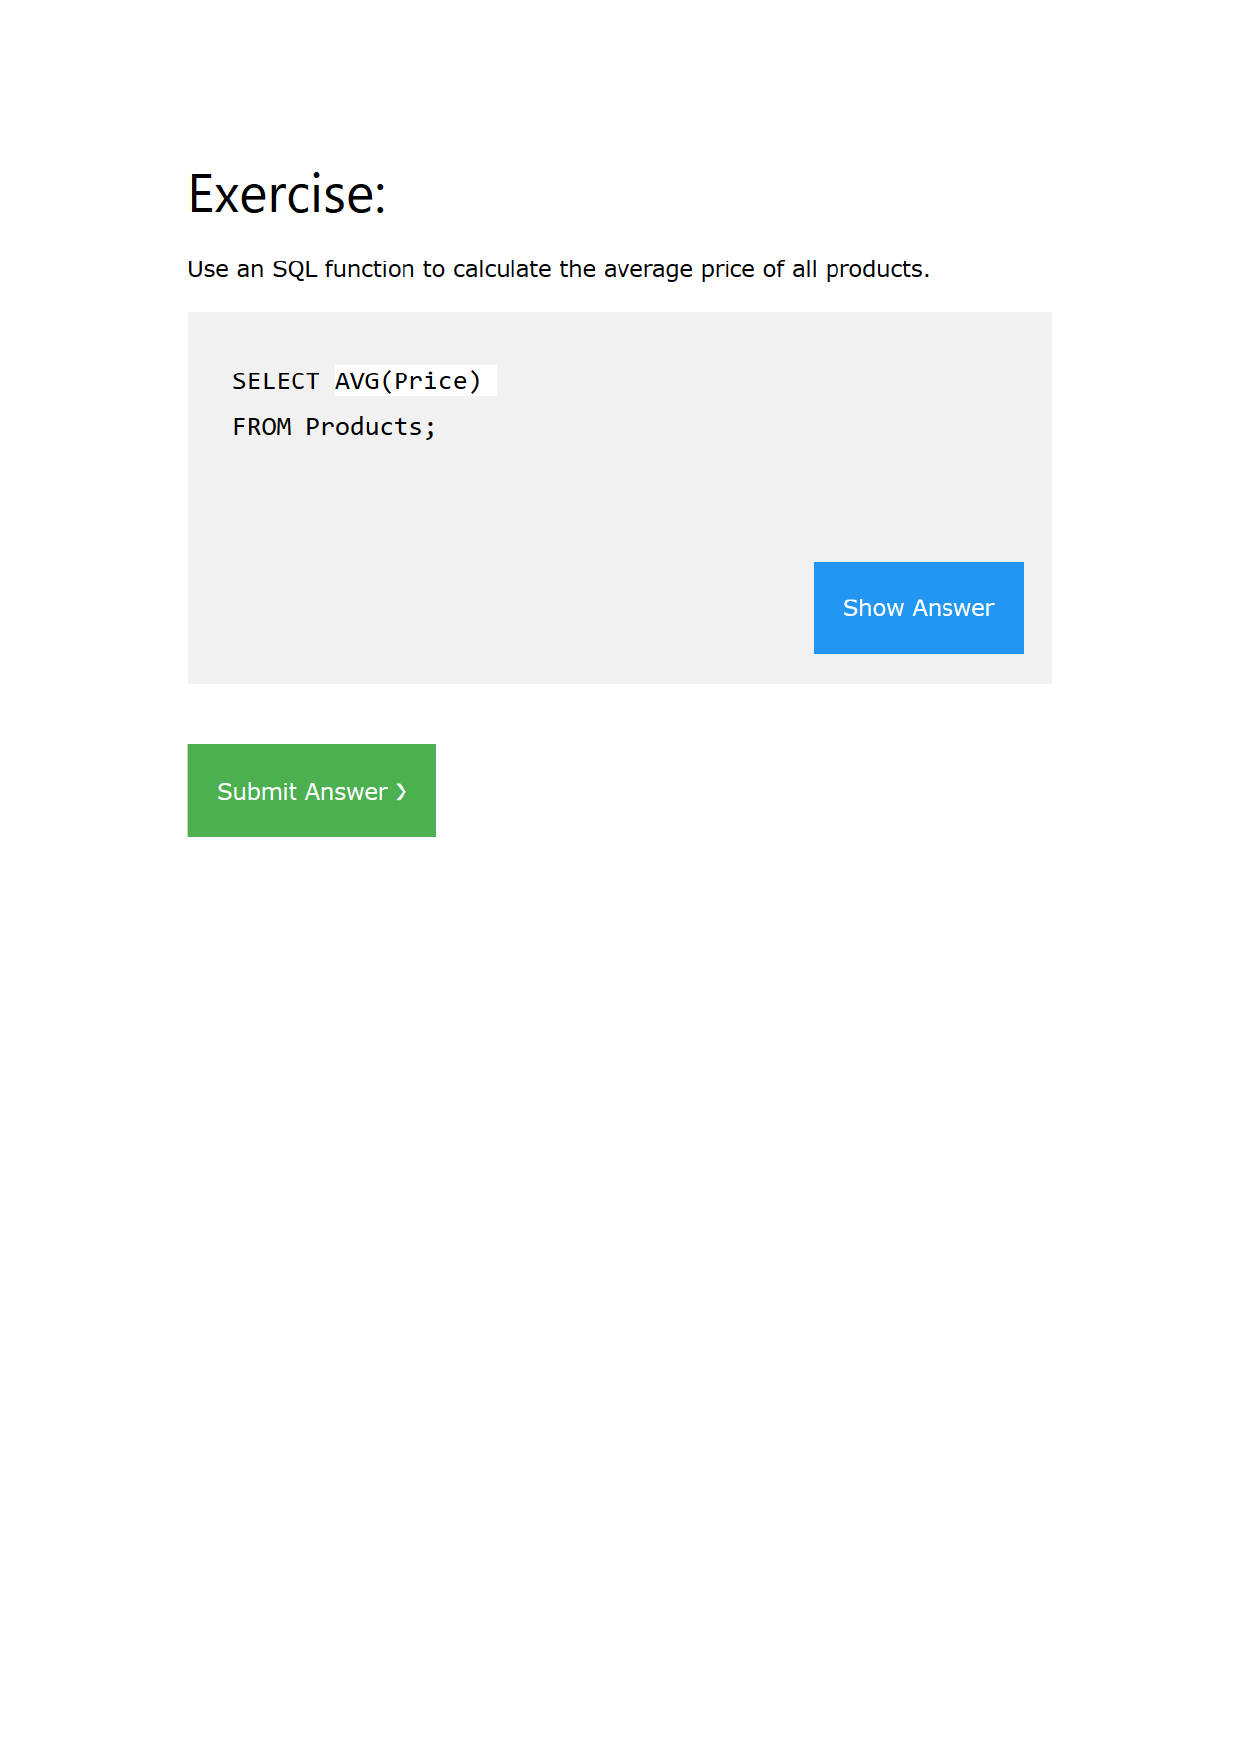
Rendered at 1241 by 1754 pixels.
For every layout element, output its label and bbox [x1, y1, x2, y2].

picture [187, 150, 1053, 937]
